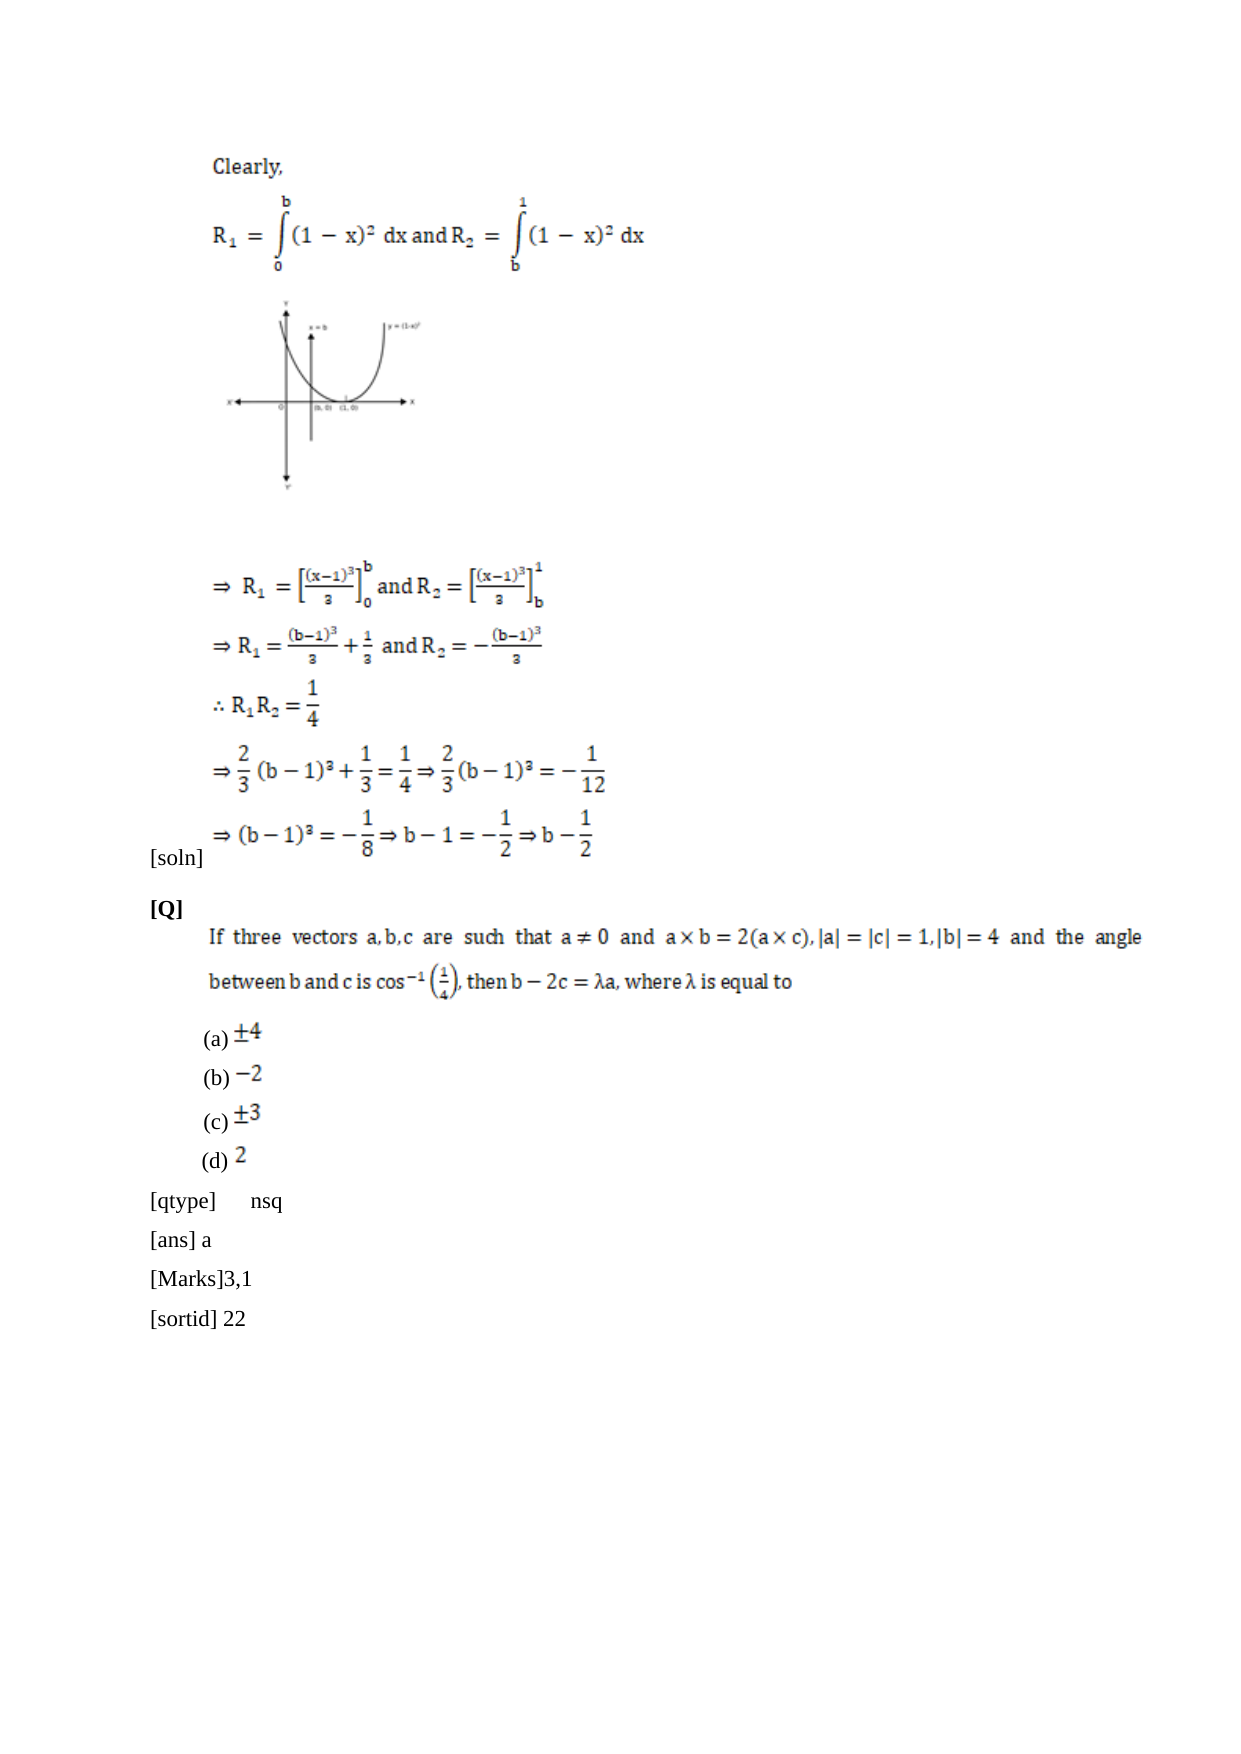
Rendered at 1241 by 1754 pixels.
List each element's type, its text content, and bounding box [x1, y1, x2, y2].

picture [233, 1016, 264, 1047]
text [qtype] nsq [150, 1180, 1090, 1213]
picture [208, 150, 652, 866]
text [Marks]3,1 [150, 1258, 1090, 1292]
text [ans] a [150, 1219, 1090, 1252]
text [sortid] 22 [150, 1298, 1090, 1331]
picture [233, 1096, 262, 1130]
text (b) [150, 1057, 1090, 1091]
text (a) [150, 1017, 1090, 1052]
picture [203, 921, 1144, 1006]
picture [233, 1142, 251, 1169]
text (d) [150, 1141, 1090, 1174]
text (c) [150, 1097, 1090, 1134]
picture [235, 1062, 268, 1086]
